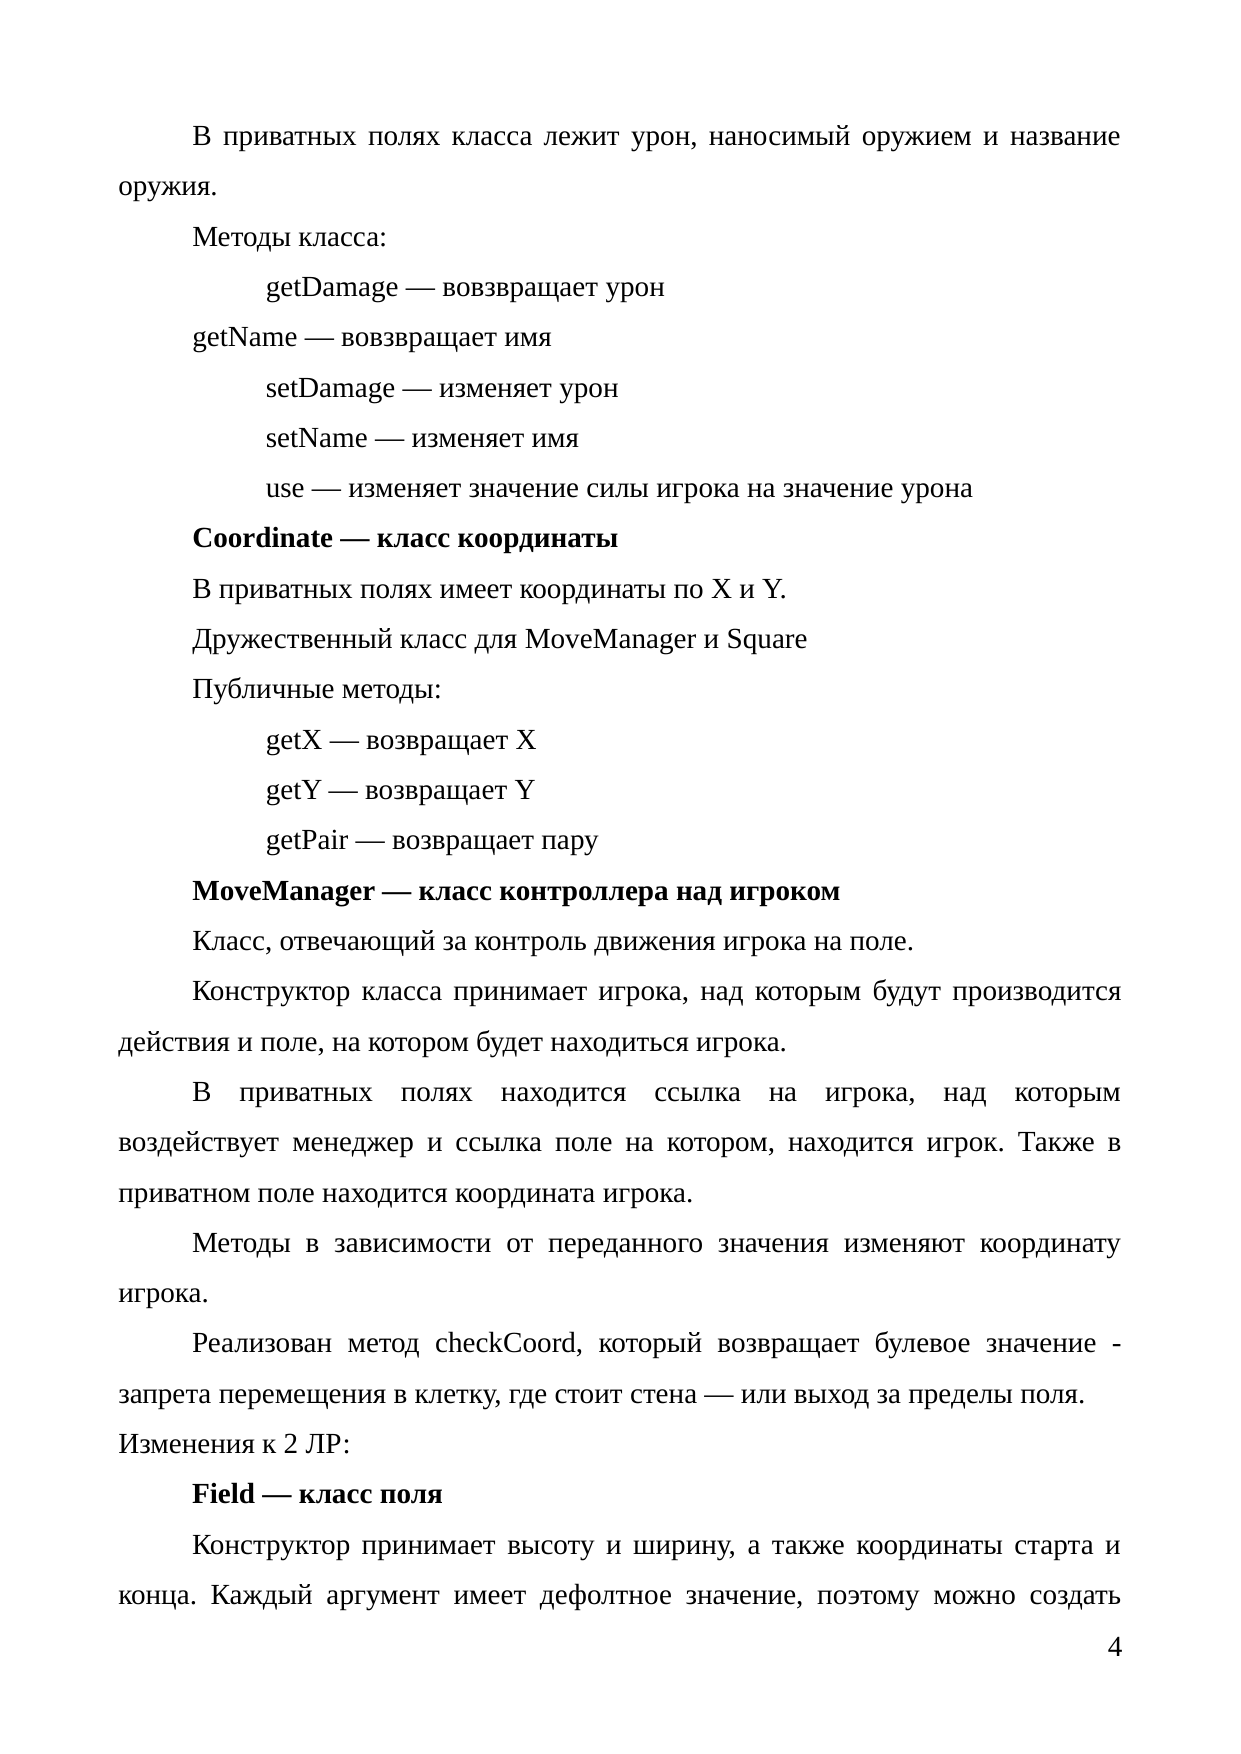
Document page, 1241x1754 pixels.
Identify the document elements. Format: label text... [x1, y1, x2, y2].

text Дружественный класс для MoveManager и Square [118, 621, 1122, 655]
text В приватных полях находится ссылка на игрока, над которым воздействует менеджер и ссылка поле на котором, находится игрок. Также в приватном поле находится координата игрока. [118, 1074, 1122, 1208]
text getY — возвращает Y [118, 772, 1122, 806]
text Изменения к 2 ЛР: [118, 1426, 1122, 1460]
text В приватных полях класса лежит урон, наносимый оружием и название оружия. [118, 118, 1122, 202]
text getPair — возвращает пару [118, 822, 1122, 856]
text Реализован метод checkCoord, который возвращает булевое значение - запрета перемещения в клетку, где стоит стена — или выход за пределы поля. [118, 1326, 1122, 1409]
text Методы в зависимости от переданного значения изменяют координату игрока. [118, 1225, 1122, 1309]
text setDamage — изменяет урон [118, 370, 1122, 403]
text Конструктор класса принимает игрока, над которым будут производится действия и поле, на котором будет находиться игрока. [118, 973, 1122, 1057]
text getName — вовзвращает имя [118, 319, 1122, 353]
text Методы класса: [118, 219, 1122, 252]
text В приватных полях имеет координаты по X и Y. [118, 571, 1122, 604]
text Класс, отвечающий за контроль движения игрока на поле. [118, 923, 1122, 957]
text Coordinate — класс координаты [118, 521, 1122, 554]
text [118, 1527, 1122, 1611]
text use — изменяет значение силы игрока на значение урона [118, 470, 1122, 504]
text getDamage — вовзвращает урон [118, 269, 1122, 303]
text MoveManager — класс контроллера над игроком [118, 873, 1122, 906]
text getX — возвращает X [118, 722, 1122, 755]
text setName — изменяет имя [118, 420, 1122, 453]
text Публичные методы: [118, 672, 1122, 705]
text Field — класс поля [118, 1477, 1122, 1510]
